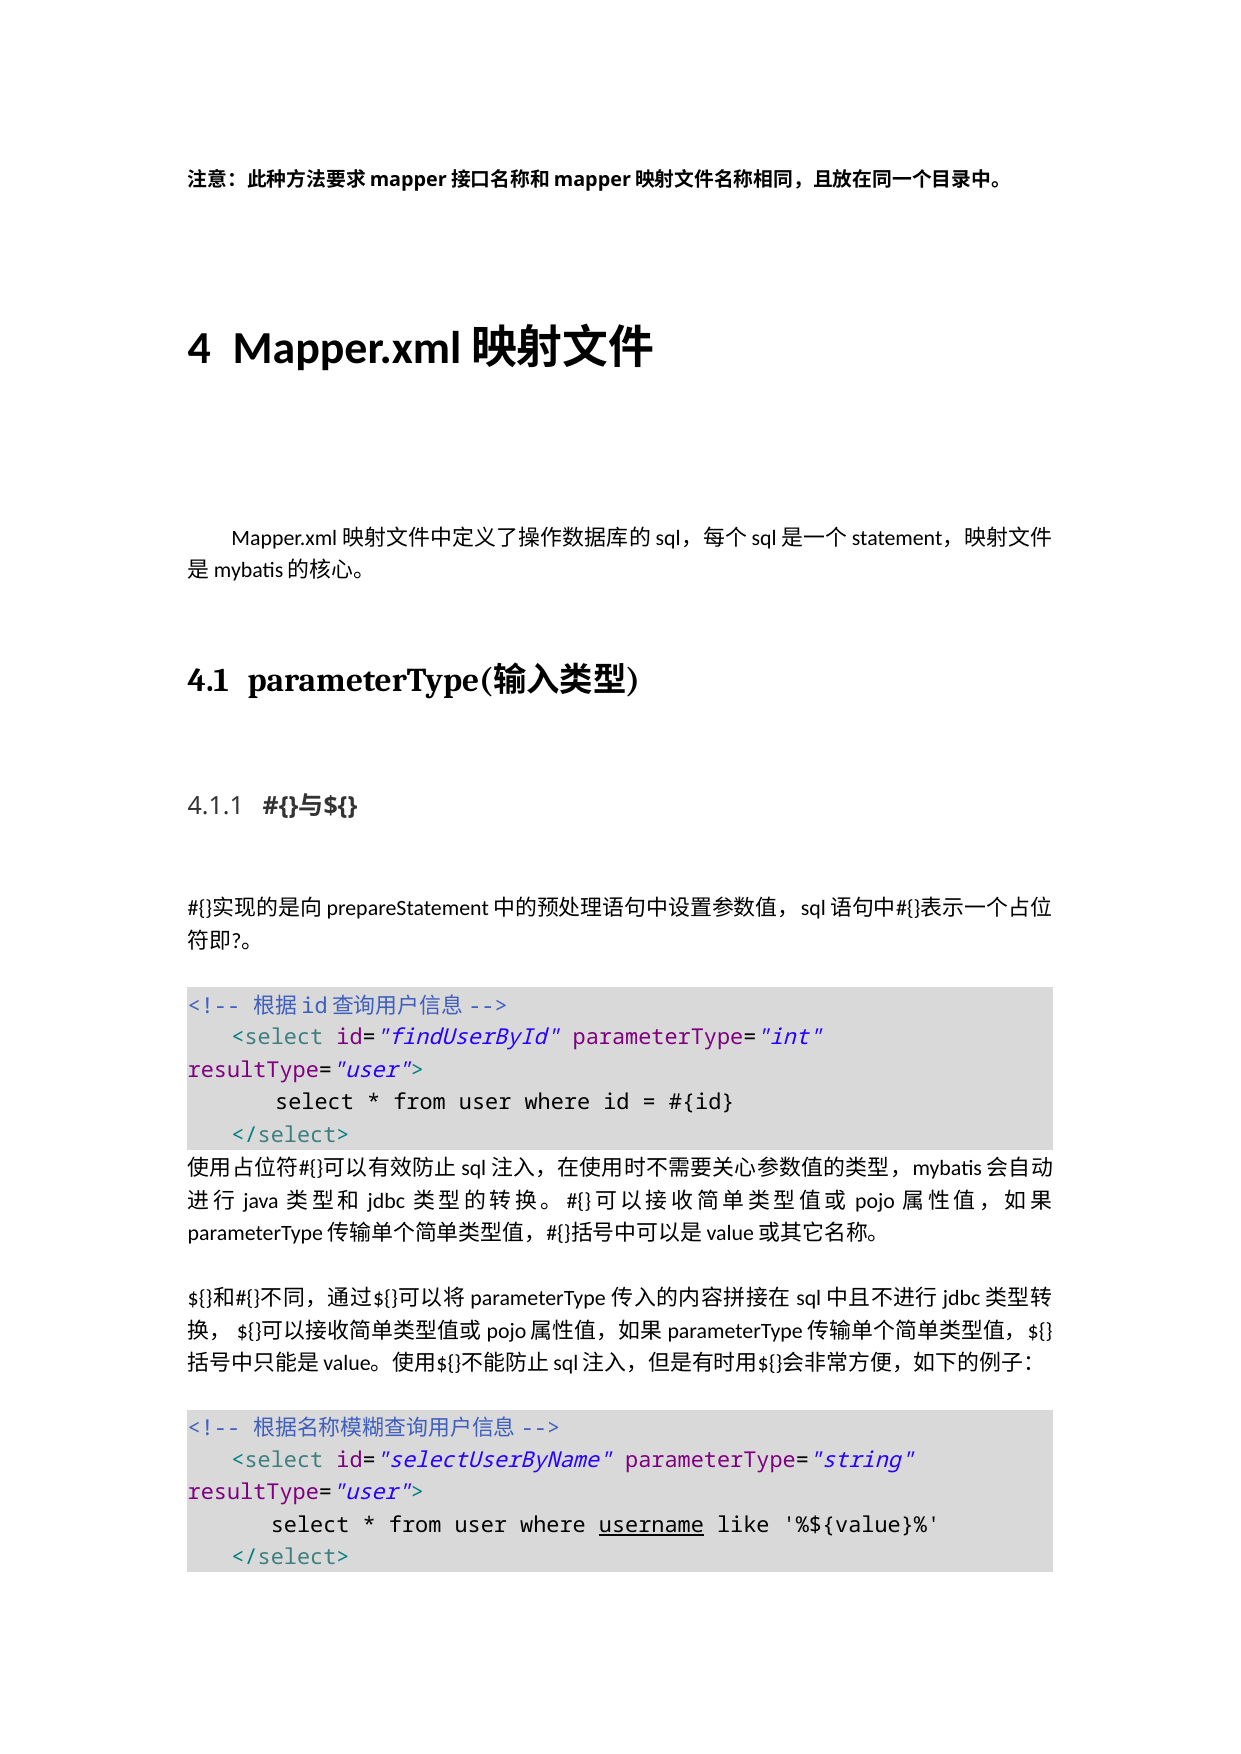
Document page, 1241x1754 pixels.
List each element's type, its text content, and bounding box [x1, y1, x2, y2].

text select * from user where id = #{id} [187, 1085, 1053, 1117]
text <!-- 根据id查询用户信息 --> [187, 987, 1053, 1020]
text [187, 162, 1053, 194]
text </select> [187, 1540, 1053, 1572]
text 使用占位符#{}可以有效防止sql注入，在使用时不需要关心参数值的类型，mybatis会自动进行java类型和jdbc类型的转换。#{}可以接收简单类型值或pojo属性值，如果parameterType传输单个简单类型值，#{}括号中可以是value或其它名称。 [187, 1150, 1053, 1247]
text #{}实现的是向prepareStatement中的预处理语句中设置参数值，sql语句中#{}表示一个占位符即?。 [187, 890, 1053, 955]
text select * from user where username like '%${value}%' [187, 1507, 1053, 1540]
text ${}和#{}不同，通过${}可以将parameterType 传入的内容拼接在sql中且不进行jdbc类型转换， ${}可以接收简单类型值或pojo属性值，如果parameterType传输单个简单类型值，${}括号中只能是value。使用${}不能防止sql注入，但是有时用${}会非常方便，如下的例子： [187, 1280, 1053, 1377]
subtitle parameterType(输入类型) [187, 644, 1053, 709]
text <select id="selectUserByName" parameterType="string" resultType="user"> [187, 1442, 1053, 1507]
text </select> [187, 1117, 1053, 1150]
text Mapper.xml映射文件中定义了操作数据库的sql，每个sql是一个statement，映射文件是mybatis的核心。 [187, 519, 1053, 584]
subtitle Mapper.xml映射文件 [187, 295, 1053, 392]
subtitle #{}与${} [187, 771, 1053, 836]
text <select id="findUserById" parameterType="int" resultType="user"> [187, 1020, 1053, 1085]
text <!-- 根据名称模糊查询用户信息 --> [187, 1410, 1053, 1442]
